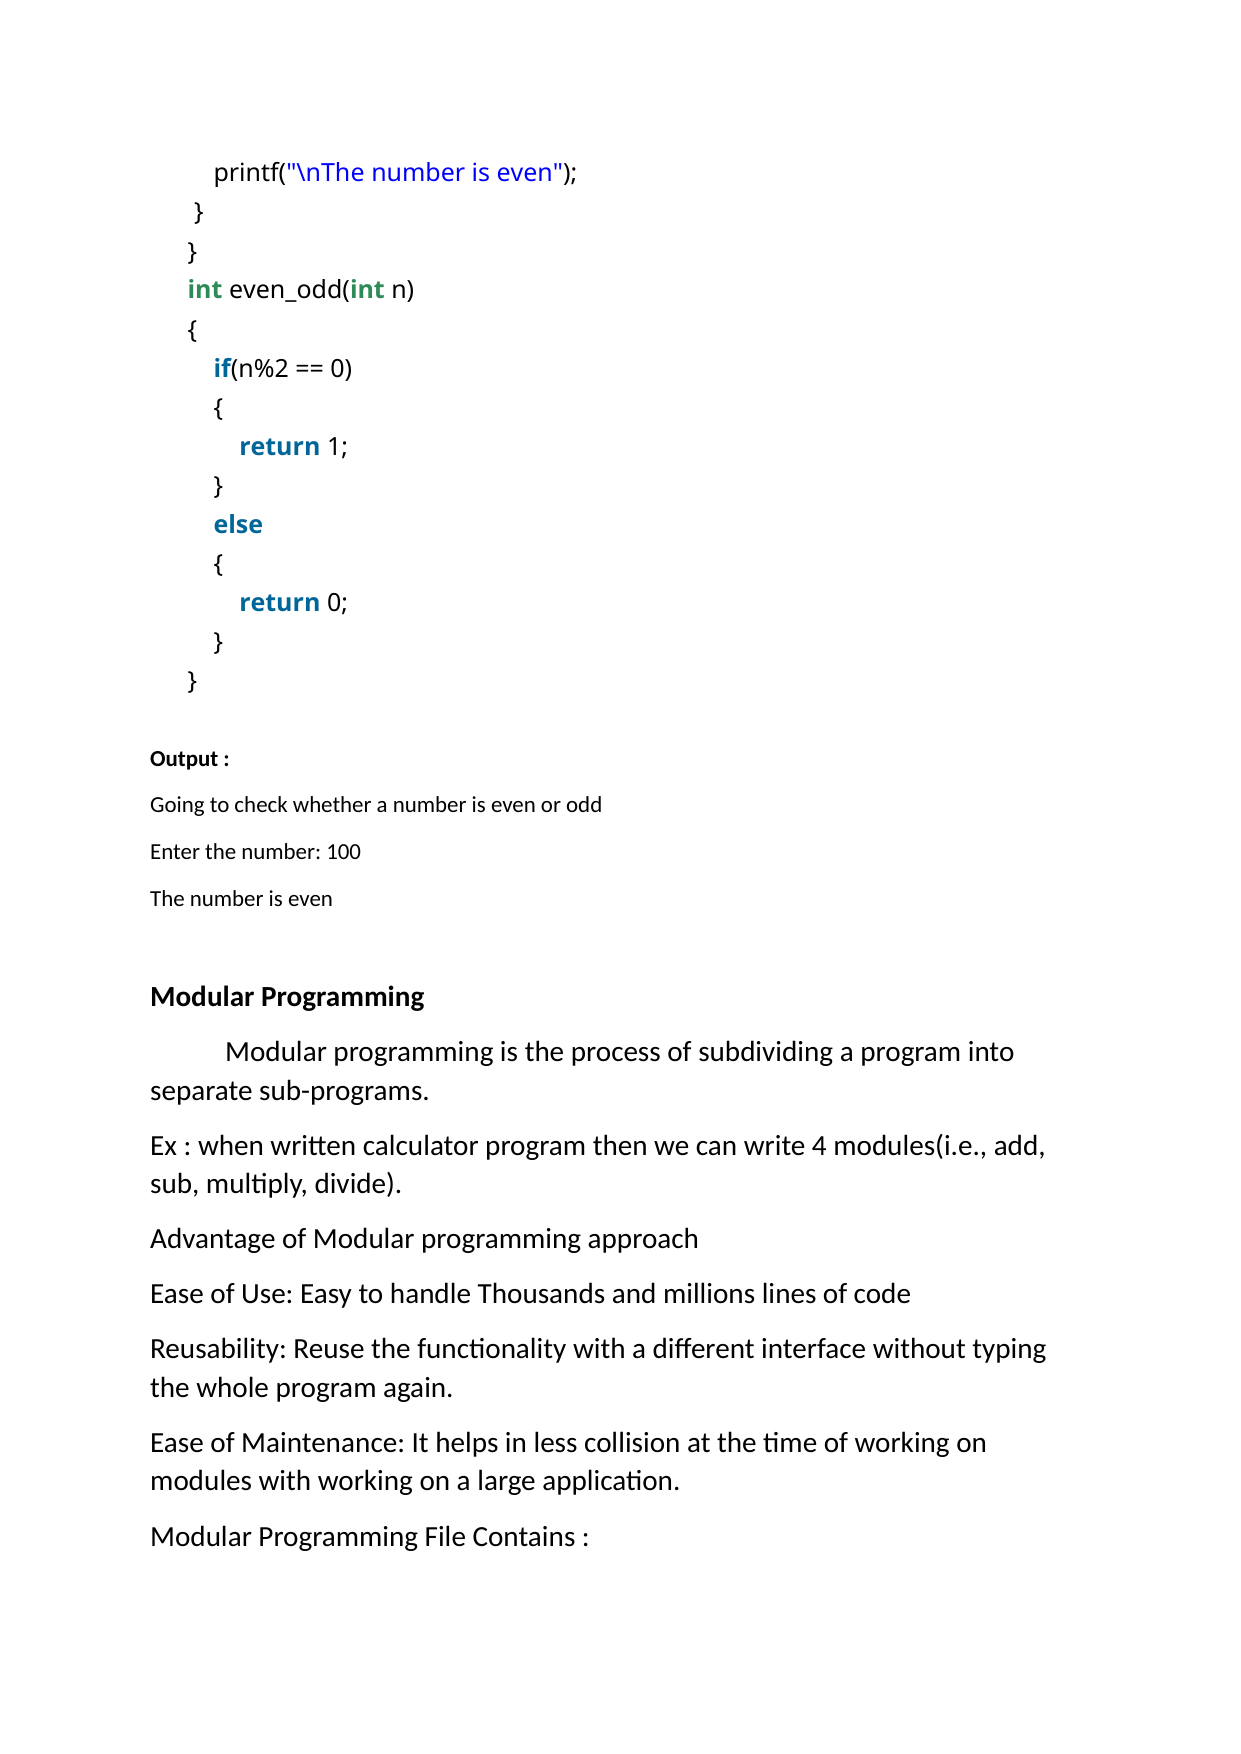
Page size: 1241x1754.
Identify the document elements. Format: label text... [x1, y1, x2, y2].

text Modular Programming [150, 978, 1090, 1014]
text { [187, 306, 1090, 345]
text Modular programming is the process of subdividing a program into separate sub-programs. [150, 1033, 1090, 1107]
text Ex : when written calculator program then we can write 4 modules(i.e., add, sub, multiply, divide). [150, 1127, 1090, 1201]
text { [187, 541, 1090, 580]
text Ease of Use: Easy to handle Thousands and millions lines of code [150, 1275, 1090, 1311]
text int even_odd(int n) [187, 267, 1090, 306]
text } [187, 228, 1090, 267]
text else [187, 502, 1090, 541]
text } [187, 189, 1090, 228]
text } [187, 658, 1090, 697]
text { [187, 384, 1090, 423]
text Modular Programming File Contains : [150, 1518, 1090, 1553]
text The number is even [150, 884, 1090, 912]
text if(n%2 == 0) [187, 345, 1090, 384]
text Going to check whether a number is even or odd [150, 791, 1090, 819]
text } [187, 619, 1090, 658]
text Advantage of Modular programming approach [150, 1220, 1090, 1256]
text return 0; [187, 580, 1090, 619]
text return 1; [187, 423, 1090, 462]
text Reusability: Reuse the functionality with a different interface without typing the whole program again. [150, 1331, 1090, 1404]
text Enter the number: 100 [150, 837, 1090, 866]
text Ease of Maintenance: It helps in less collision at the time of working on modules with working on a large application. [150, 1424, 1090, 1498]
text } [187, 462, 1090, 502]
text Output : [150, 744, 1090, 772]
text printf("\nThe number is even"); [187, 150, 1090, 189]
